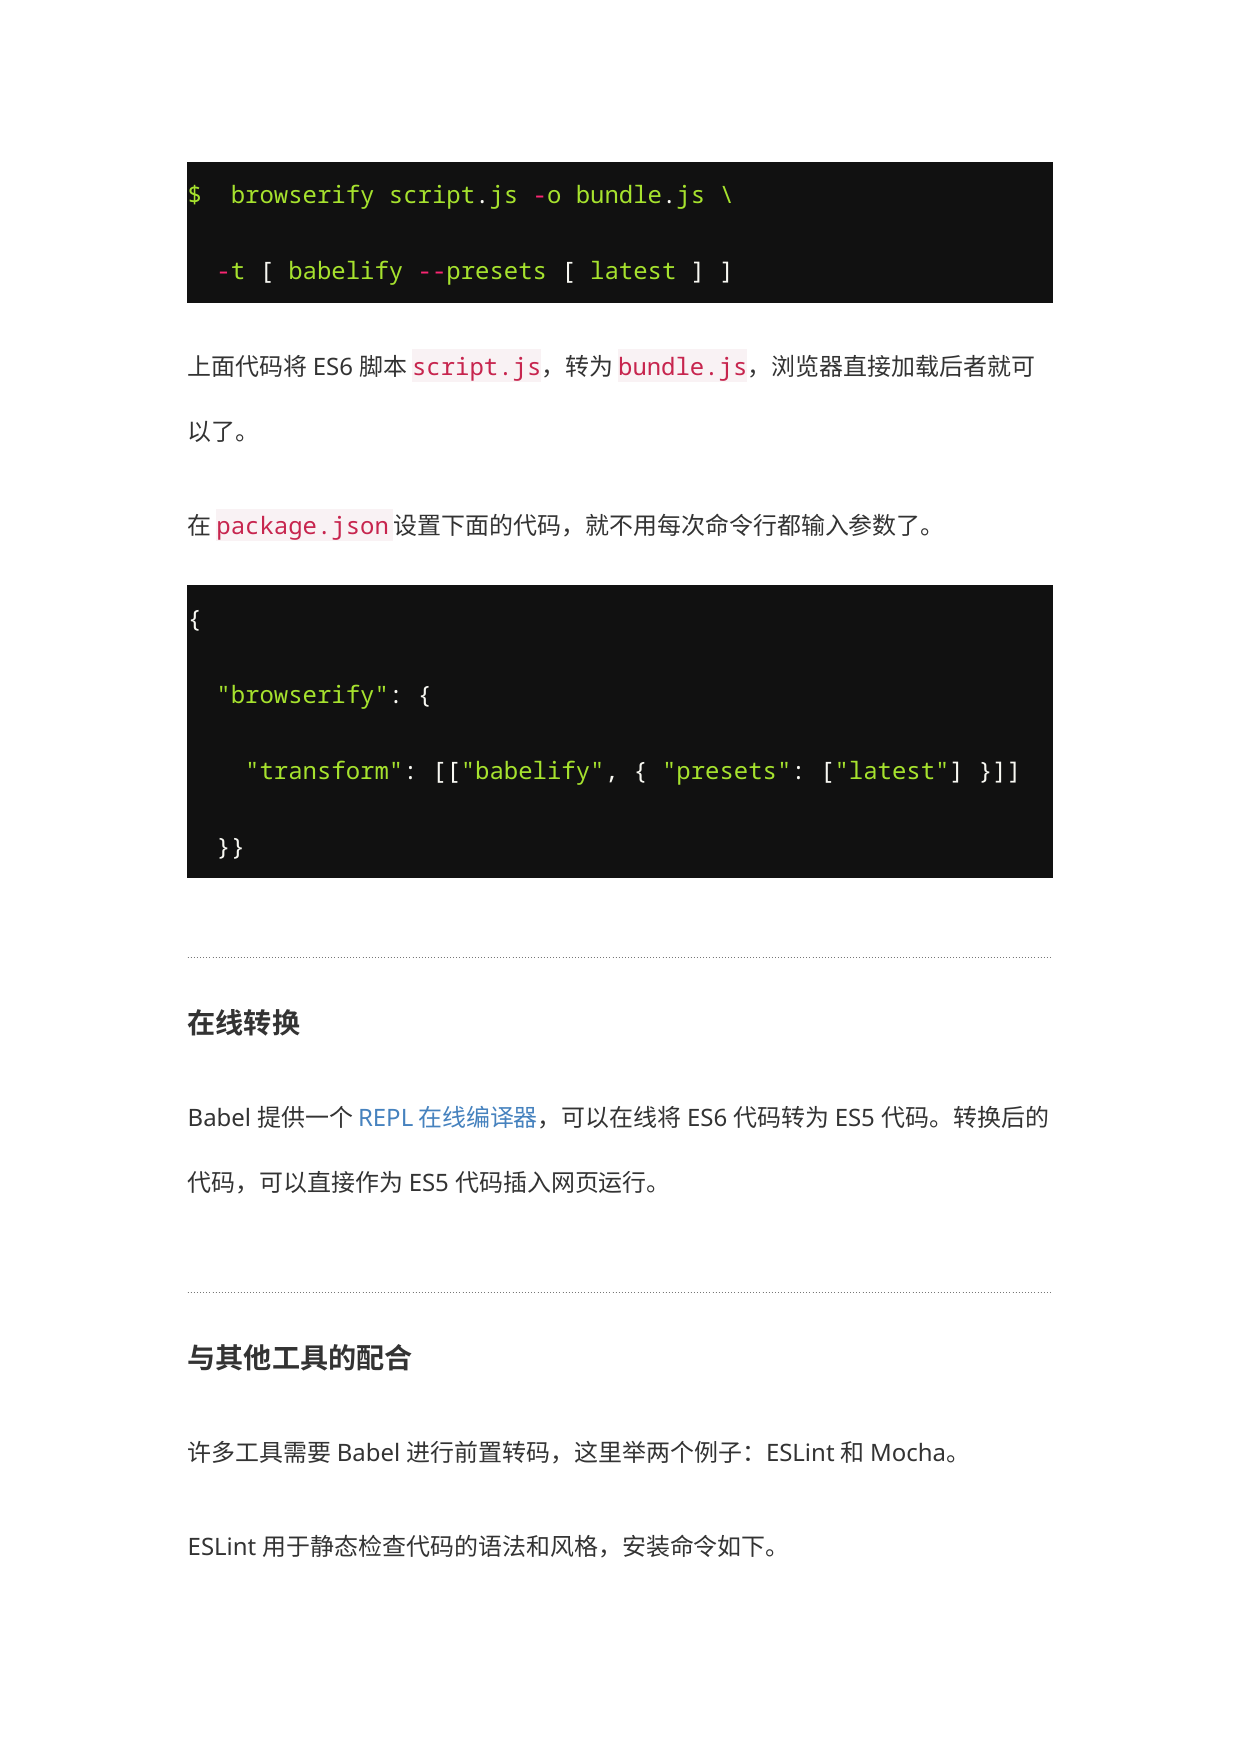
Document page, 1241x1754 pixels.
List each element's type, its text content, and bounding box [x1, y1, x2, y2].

text Babel 提供一个REPL在线编译器，可以在线将 ES6 代码转为 ES5 代码。转换后的代码，可以直接作为 ES5 代码插入网页运行。 [187, 1083, 1053, 1213]
text -t [ babelify --presets [ latest ] ] [187, 238, 1053, 303]
text 在package.json设置下面的代码，就不用每次命令行都输入参数了。 [187, 491, 1053, 556]
subtitle 在线转换 [187, 956, 1053, 1054]
text }} [187, 813, 1053, 878]
text { [187, 585, 1053, 650]
text "browserify": { [187, 661, 1053, 726]
text 上面代码将 ES6 脚本script.js，转为bundle.js，浏览器直接加载后者就可以了。 [187, 332, 1053, 462]
text $ browserify script.js -o bundle.js \ [187, 162, 1053, 227]
text 许多工具需要 Babel 进行前置转码，这里举两个例子：ESLint 和 Mocha。 [187, 1418, 1053, 1483]
text ESLint 用于静态检查代码的语法和风格，安装命令如下。 [187, 1513, 1053, 1578]
subtitle 与其他工具的配合 [187, 1291, 1053, 1389]
text "transform": [["babelify", { "presets": ["latest"] }]] [187, 737, 1053, 802]
